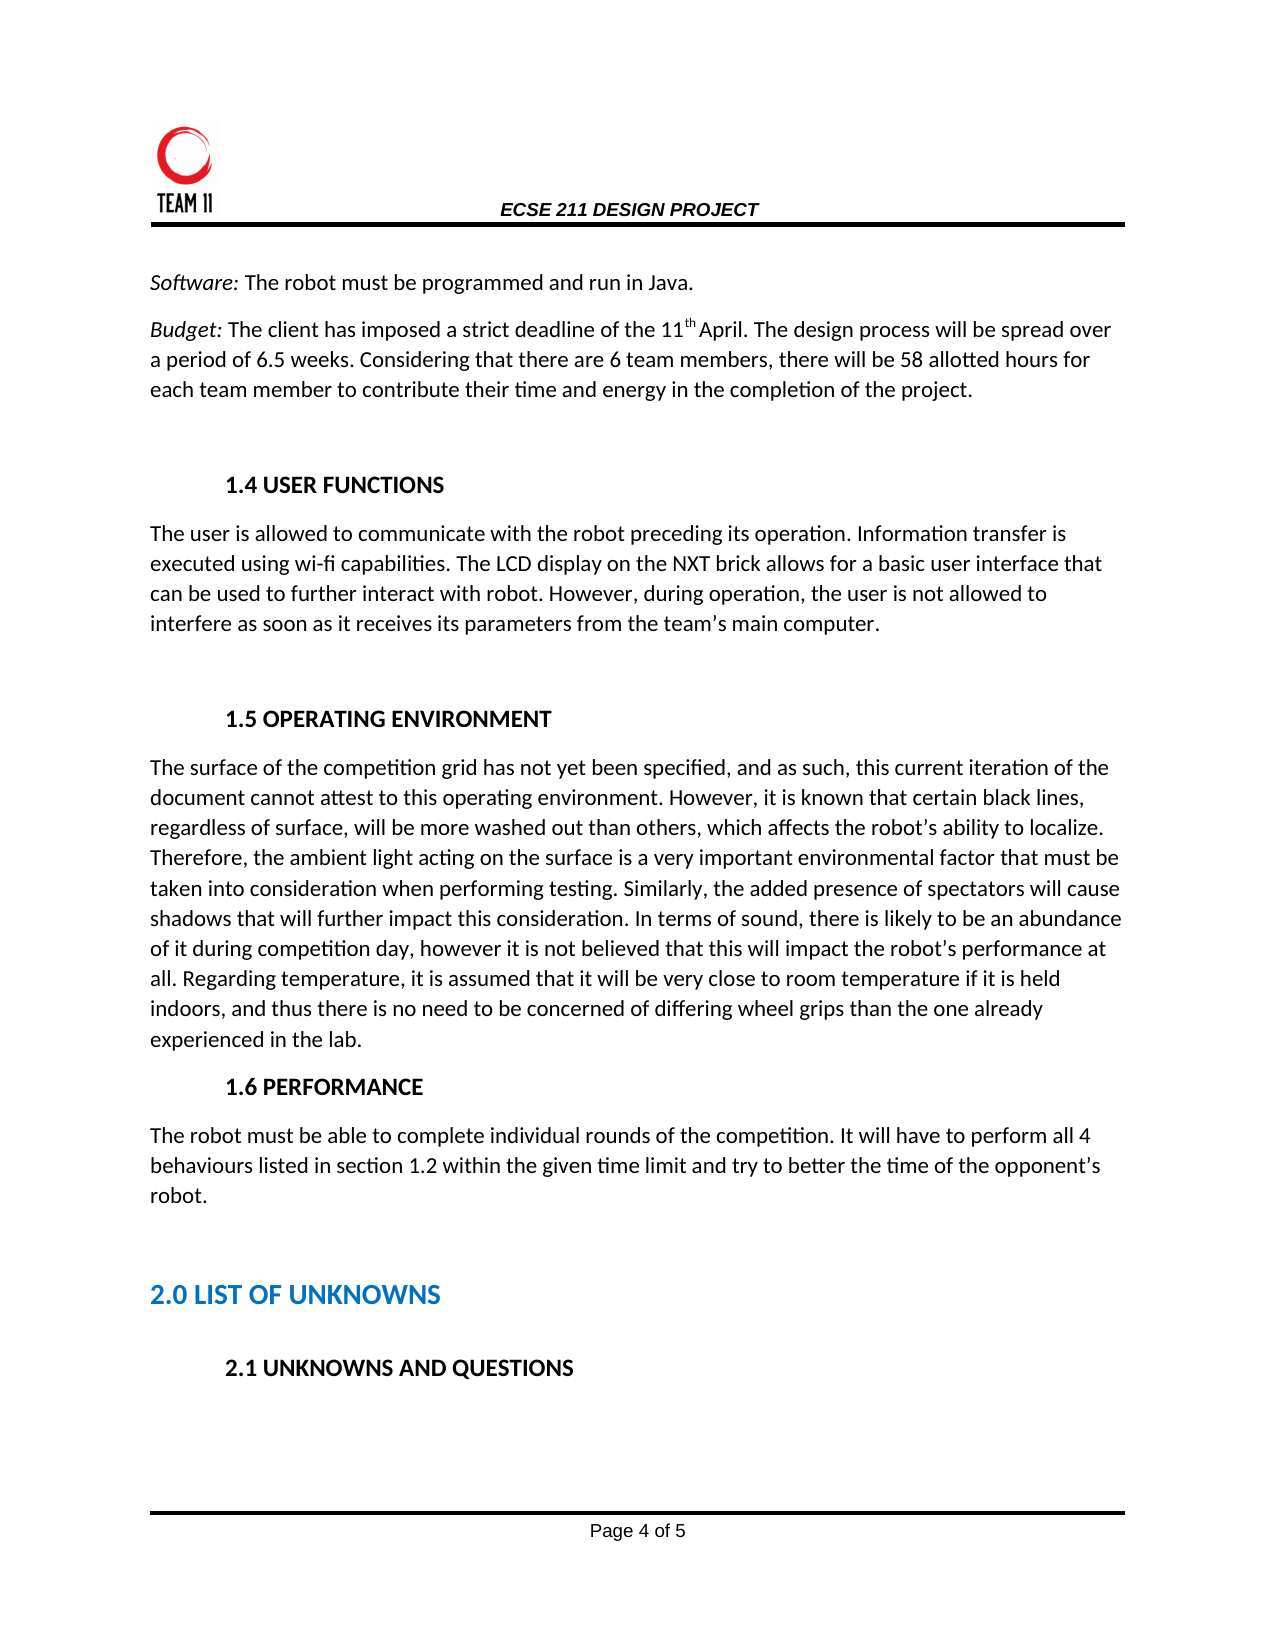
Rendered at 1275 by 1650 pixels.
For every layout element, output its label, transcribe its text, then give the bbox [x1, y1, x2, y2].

text The user is allowed to communicate with the robot preceding its operation. Information transfer is executed using wi-fi capabilities. The LCD display on the NXT brick allows for a basic user interface that can be used to further interact with robot. However, during operation, the user is not allowed to interfere as soon as it receives its parameters from the team’s main computer. [150, 519, 1125, 637]
text The surface of the competition grid has not yet been specified, and as such, this current iteration of the document cannot attest to this operating environment. However, it is known that certain black lines, regardless of surface, will be more washed out than others, which affects the robot’s ability to localize. Therefore, the ambient light acting on the surface is a very important environmental factor that must be taken into consideration when performing testing. Similarly, the added presence of spectators will cause shadows that will further impact this consideration. In terms of sound, there is likely to be an abundance of it during competition day, however it is not believed that this will impact the robot’s performance at all. Regarding temperature, it is assumed that it will be very close to room temperature if it is held indoors, and thus there is no need to be concerned of differing wheel grips than the one already experienced in the lab. [150, 753, 1125, 1053]
text Budget: The client has imposed a strict deadline of the 11th April. The design process will be spread over a period of 6.5 weeks. Considering that there are 6 team members, there will be 58 allotted hours for each team member to contribute their time and energy in the completion of the project. [150, 315, 1125, 403]
text 2.0 LIST OF UNKNOWNS 2.1 UNKNOWNS AND QUESTIONS [150, 1276, 1125, 1383]
text 1.4 USER FUNCTIONS [150, 469, 1125, 500]
text 1.6 PERFORMANCE [150, 1072, 1125, 1102]
picture [151, 120, 220, 217]
text 1.5 OPERATING ENVIRONMENT [150, 703, 1125, 734]
text The robot must be able to complete individual rounds of the competition. It will have to perform all 4 behaviours listed in section 1.2 within the given time limit and try to better the time of the opponent’s robot. [150, 1121, 1125, 1209]
text Software: The robot must be programmed and run in Java. [150, 268, 1125, 296]
